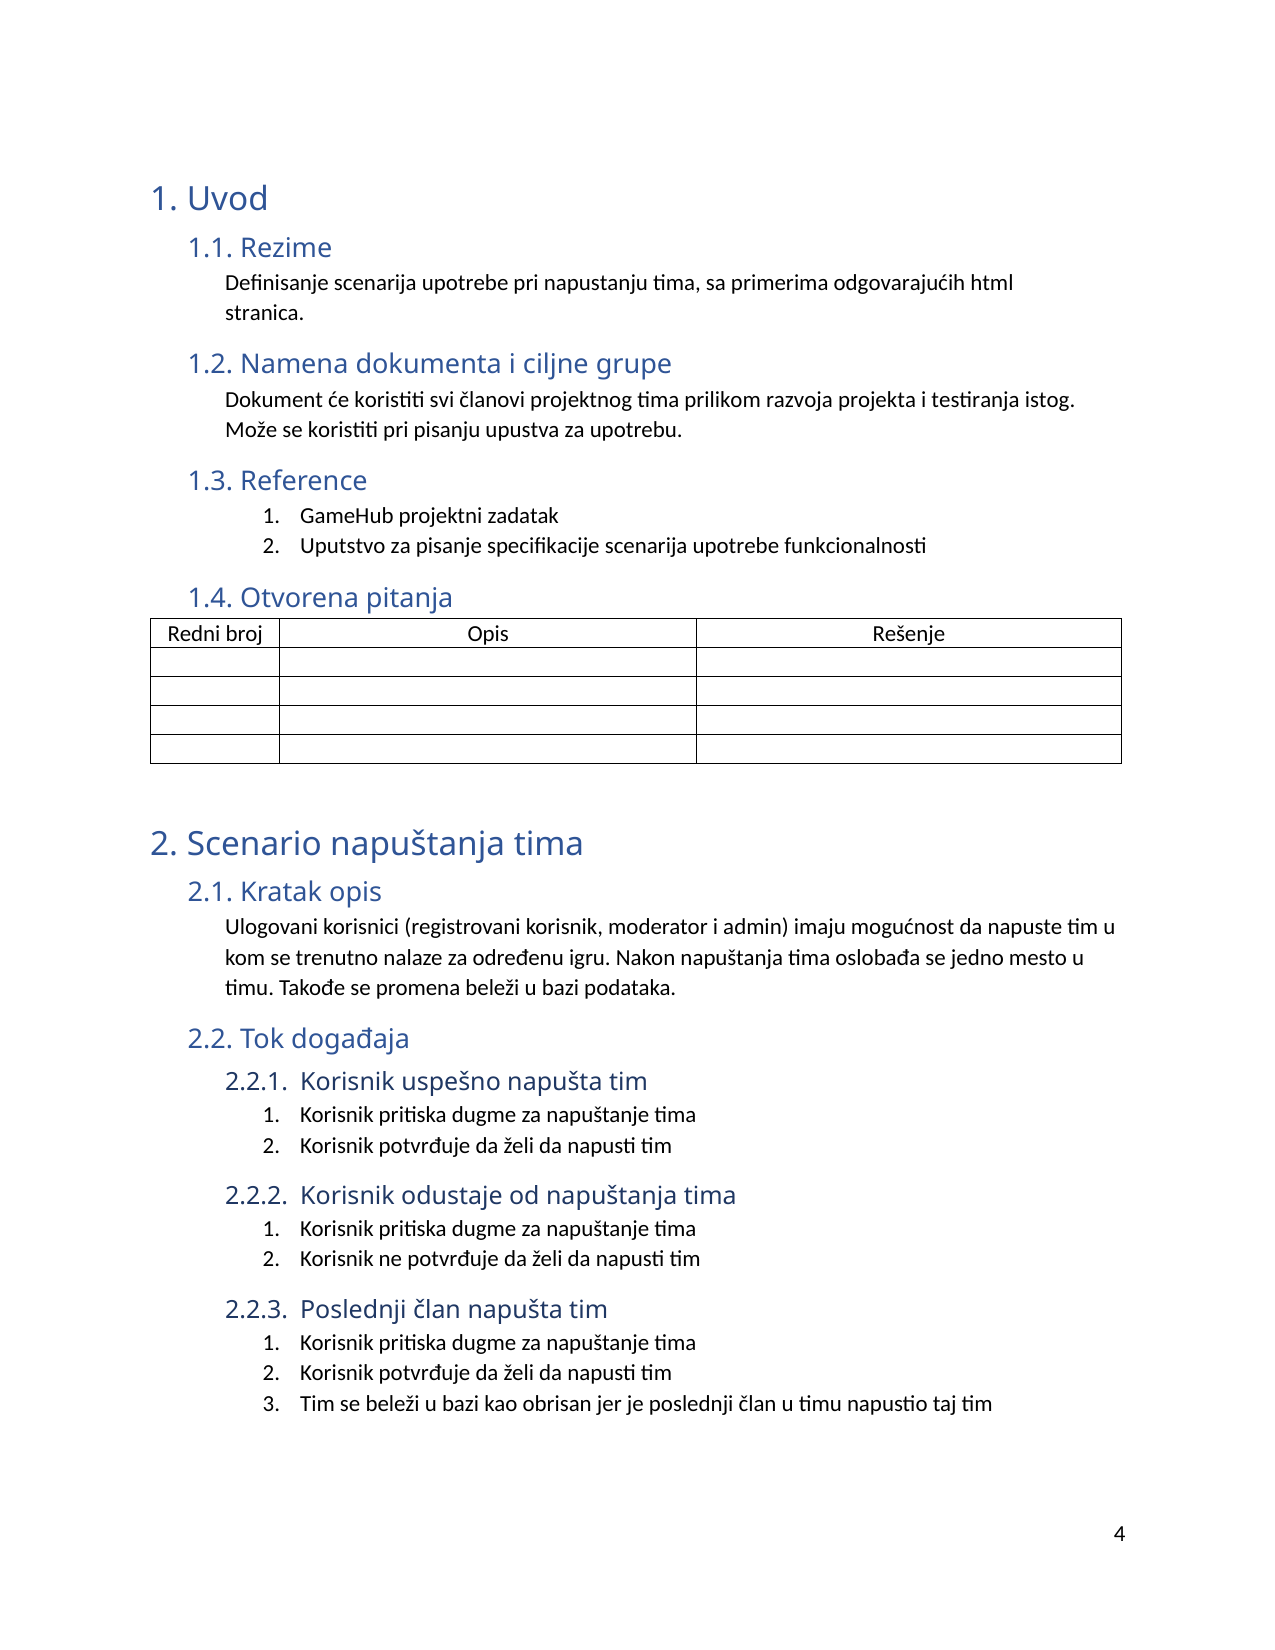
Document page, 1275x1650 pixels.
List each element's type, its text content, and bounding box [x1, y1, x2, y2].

table_cell [151, 648, 279, 676]
subtitle Korisnik odustaje od napuštanja tima [225, 1178, 1125, 1212]
subtitle Korisnik uspešno napušta tim [225, 1064, 1125, 1098]
table_cell [280, 706, 696, 734]
subtitle Tok događaja [187, 1020, 1125, 1057]
table_cell [151, 677, 279, 705]
table_cell [697, 648, 1121, 676]
subtitle Reference [187, 462, 1125, 499]
subtitle Poslednji član napušta tim [225, 1291, 1125, 1326]
table_cell [151, 735, 279, 763]
list Korisnik ne potvrđuje da želi da napusti tim [262, 1244, 1125, 1273]
list Korisnik pritiska dugme za napuštanje tima [262, 1101, 1125, 1128]
subtitle Uvod [150, 175, 1125, 220]
subtitle Otvorena pitanja [187, 578, 1125, 615]
table_header Rešenje [697, 619, 1121, 647]
subtitle Rezime [187, 228, 1125, 265]
table_header Redni broj [151, 619, 279, 647]
list Korisnik pritiska dugme za napuštanje tima [262, 1328, 1125, 1356]
text Dokument će koristiti svi članovi projektnog tima prilikom razvoja projekta i testiranja istog. Može se koristiti pri pisanju upustva za upotrebu. [225, 385, 1125, 443]
subtitle Namena dokumenta i ciljne grupe [187, 345, 1125, 382]
table_cell [697, 706, 1121, 734]
list GameHub projektni zadatak [262, 502, 1125, 530]
table_header Opis [280, 619, 696, 647]
table_cell [697, 677, 1121, 705]
table_cell [280, 648, 696, 676]
list Uputstvo za pisanje specifikacije scenarija upotrebe funkcionalnosti [262, 531, 1125, 559]
table_cell [151, 706, 279, 734]
table_cell [280, 735, 696, 763]
list Korisnik potvrđuje da želi da napusti tim [262, 1358, 1125, 1386]
text Ulogovani korisnici (registrovani korisnik, moderator i admin) imaju mogućnost da napuste tim u kom se trenutno nalaze za određenu igru. Nakon napuštanja tima oslobađa se jedno mesto u timu. Takođe se promena beleži u bazi podataka. [225, 912, 1125, 1001]
list Tim se beleži u bazi kao obrisan jer je poslednji član u timu napustio taj tim [262, 1389, 1125, 1417]
table_cell [697, 735, 1121, 763]
list Korisnik potvrđuje da želi da napusti tim [262, 1131, 1125, 1159]
list Korisnik pritiska dugme za napuštanje tima [262, 1214, 1125, 1242]
text Definisanje scenarija upotrebe pri napustanju tima, sa primerima odgovarajućih html stranica. [150, 268, 1125, 326]
table_cell [280, 677, 696, 705]
subtitle Kratak opis [187, 873, 1125, 909]
subtitle Scenario napuštanja tima [150, 819, 1125, 865]
